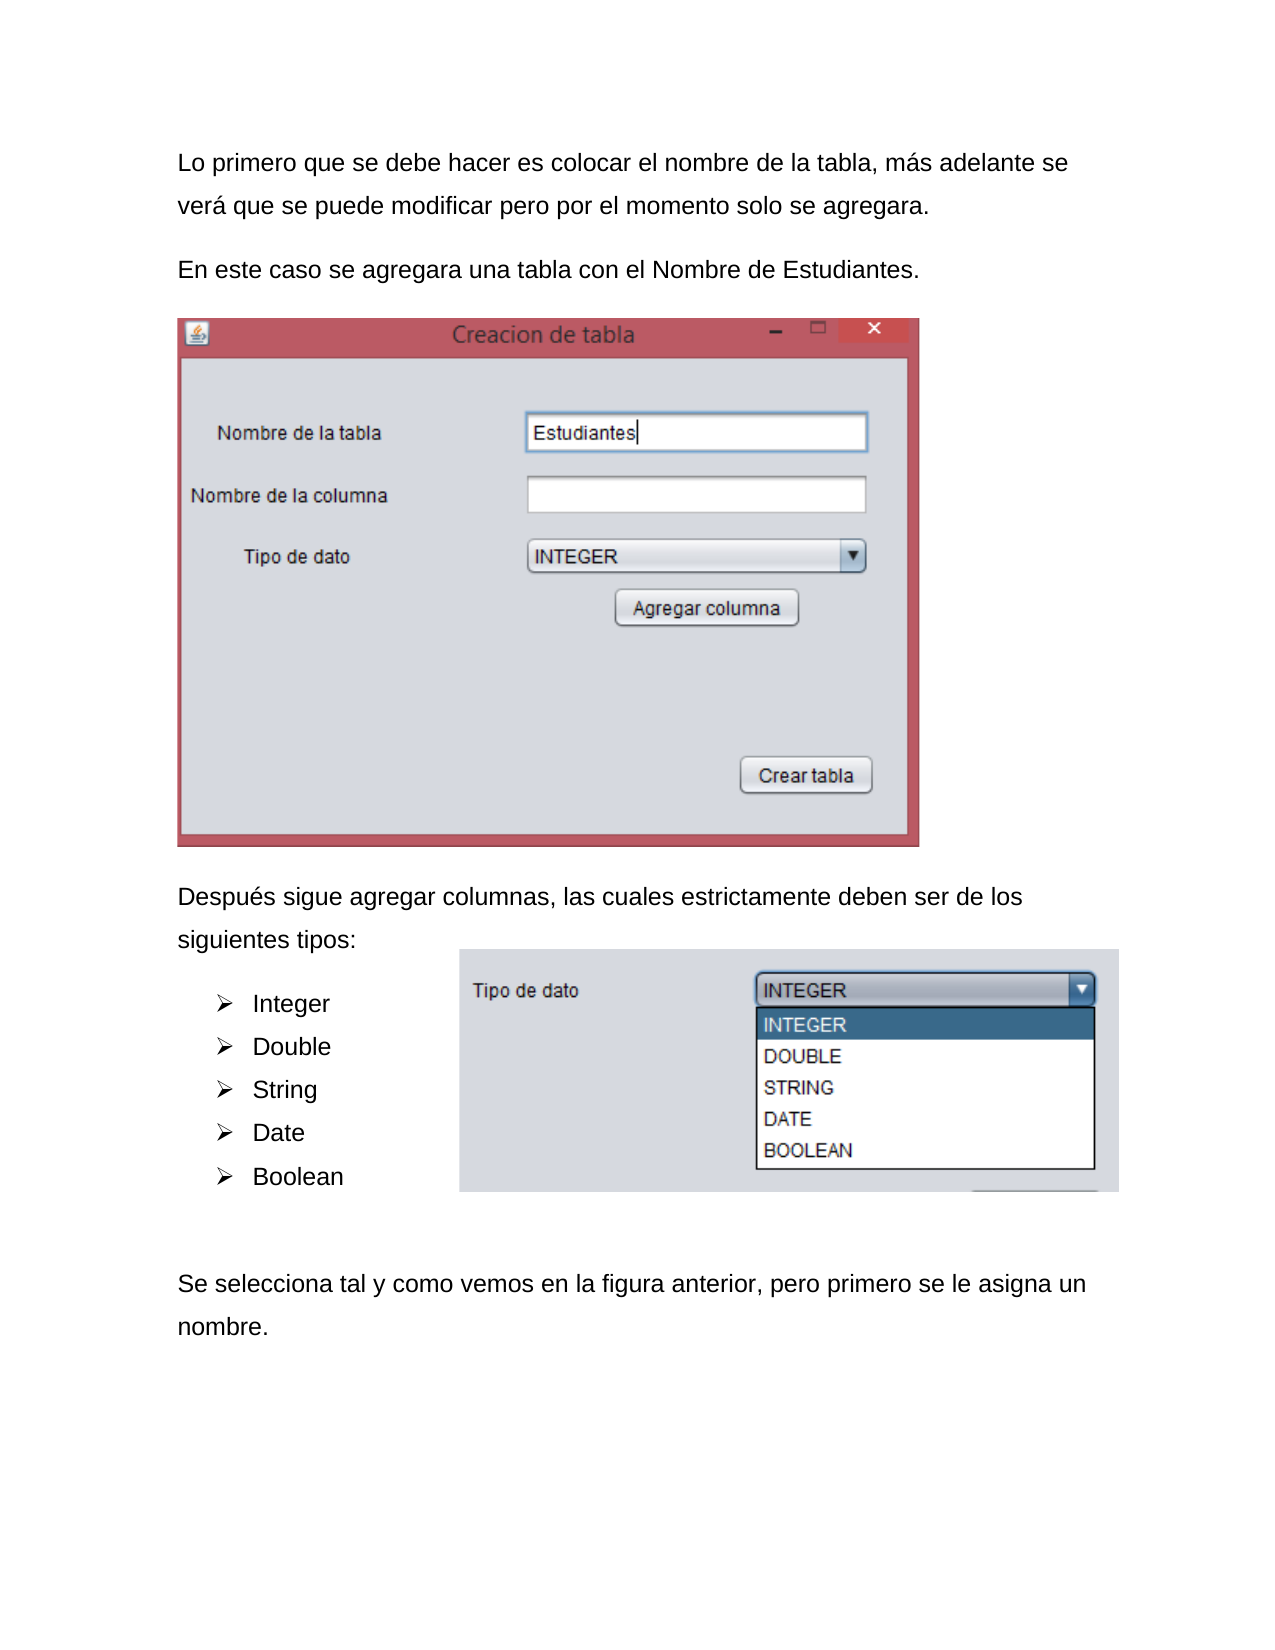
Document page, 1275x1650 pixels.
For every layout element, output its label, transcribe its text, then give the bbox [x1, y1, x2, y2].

text Después sigue agregar columnas, las cuales estrictamente deben ser de los siguientes tipos: [177, 882, 1098, 953]
list String [215, 1075, 1098, 1104]
picture [177, 318, 920, 847]
text Lo primero que se debe hacer es colocar el nombre de la tabla, más adelante se verá que se puede modificar pero por el momento solo se agregara. [177, 148, 1098, 219]
list Integer [215, 989, 1098, 1017]
list Double [215, 1032, 1098, 1061]
text Se selecciona tal y como vemos en la figura anterior, pero primero se le asigna un nombre. [177, 1269, 1098, 1341]
text En este caso se agregara una tabla con el Nombre de Estudiantes. [177, 255, 1098, 283]
list Boolean [215, 1162, 1098, 1190]
list Date [215, 1118, 1098, 1147]
picture [459, 949, 1119, 1192]
